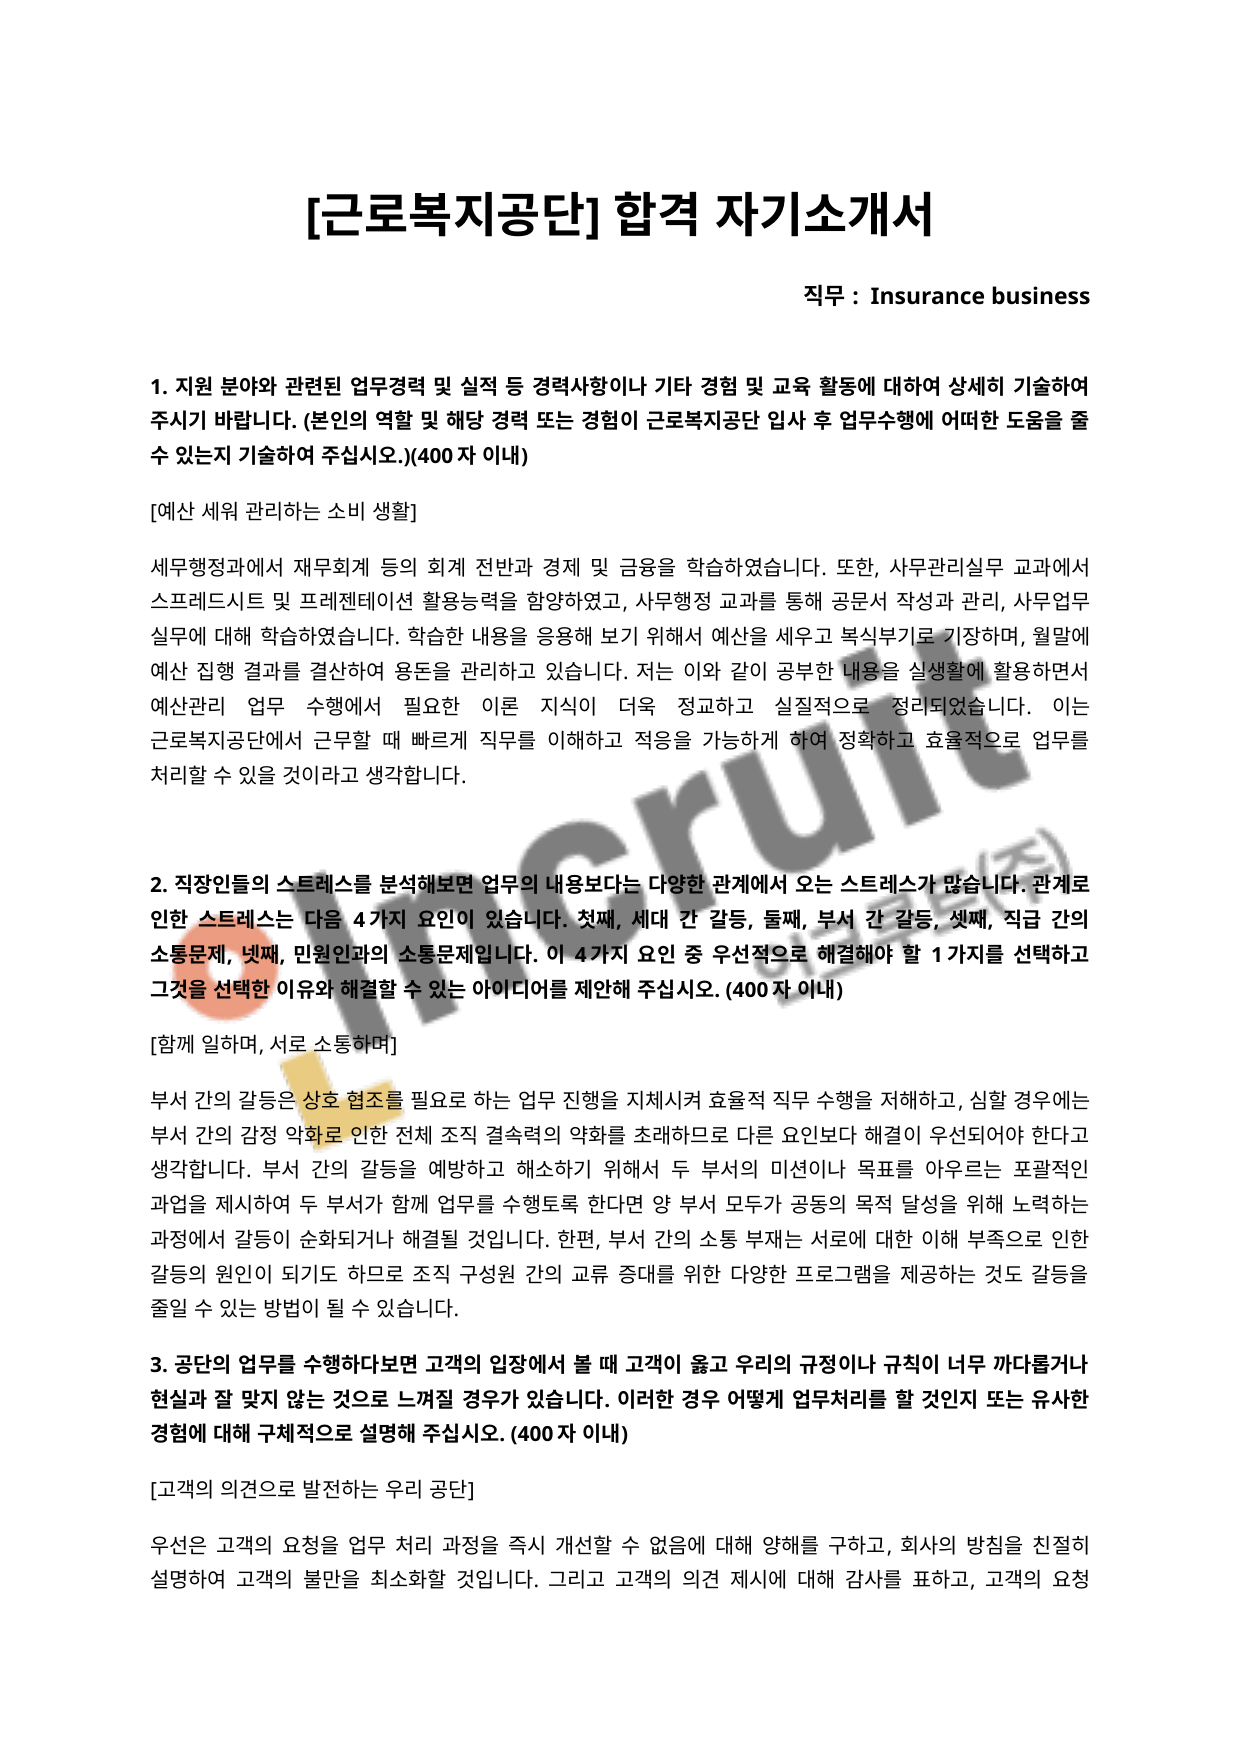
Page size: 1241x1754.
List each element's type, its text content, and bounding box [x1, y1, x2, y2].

text [예산 세워 관리하는 소비 생활] [150, 495, 1090, 525]
text 3. 공단의 업무를 수행하다보면 고객의 입장에서 볼 때 고객이 옳고 우리의 규정이나 규칙이 너무 까다롭거나 현실과 잘 맞지 않는 것으로 느껴질 경우가 있습니다. 이러한 경우 어떻게 업무처리를 할 것인지 또는 유사한 경험에 대해 구체적으로 설명해 주십시오. (400자 이내) [150, 1348, 1090, 1448]
picture [150, 595, 1091, 1186]
text 2. 직장인들의 스트레스를 분석해보면 업무의 내용보다는 다양한 관계에서 오는 스트레스가 많습니다. 관계로 인한 스트레스는 다음 4가지 요인이 있습니다. 첫째, 세대 간 갈등, 둘째, 부서 간 갈등, 셋째, 직급 간의 소통문제, 넷째, 민원인과의 소통문제입니다. 이 4가지 요인 중 우선적으로 해결해야 할 1가지를 선택하고 그것을 선택한 이유와 해결할 수 있는 아이디어를 제안해 주십시오. (400자 이내) [150, 868, 1090, 1003]
text 부서 간의 갈등은 상호 협조를 필요로 하는 업무 진행을 지체시켜 효율적 직무 수행을 저해하고, 심할 경우에는 부서 간의 감정 악화로 인한 전체 조직 결속력의 약화를 초래하므로 다른 요인보다 해결이 우선되어야 한다고 생각합니다. 부서 간의 갈등을 예방하고 해소하기 위해서 두 부서의 미션이나 목표를 아우르는 포괄적인 과업을 제시하여 두 부서가 함께 업무를 수행토록 한다면 양 부서 모두가 공동의 목적 달성을 위해 노력하는 과정에서 갈등이 순화되거나 해결될 것입니다. 한편, 부서 간의 소통 부재는 서로에 대한 이해 부족으로 인한 갈등의 원인이 되기도 하므로 조직 구성원 간의 교류 증대를 위한 다양한 프로그램을 제공하는 것도 갈등을 줄일 수 있는 방법이 될 수 있습니다. [150, 1084, 1090, 1323]
text 세무행정과에서 재무회계 등의 회계 전반과 경제 및 금융을 학습하였습니다. 또한, 사무관리실무 교과에서 스프레드시트 및 프레젠테이션 활용능력을 함양하였고, 사무행정 교과를 통해 공문서 작성과 관리, 사무업무 실무에 대해 학습하였습니다. 학습한 내용을 응용해 보기 위해서 예산을 세우고 복식부기로 기장하며, 월말에 예산 집행 결과를 결산하여 용돈을 관리하고 있습니다. 저는 이와 같이 공부한 내용을 실생활에 활용하면서 예산관리 업무 수행에서 필요한 이론 지식이 더욱 정교하고 실질적으로 정리되었습니다. 이는 근로복지공단에서 근무할 때 빠르게 직무를 이해하고 적응을 가능하게 하여 정확하고 효율적으로 업무를 처리할 수 있을 것이라고 생각합니다. [150, 551, 1090, 790]
text [근로복지공단] 합격 자기소개서 [150, 177, 1090, 247]
text 직무 : Insurance business [150, 278, 1090, 311]
text [고객의 의견으로 발전하는 우리 공단] [150, 1473, 1090, 1504]
text 1. 지원 분야와 관련된 업무경력 및 실적 등 경력사항이나 기타 경험 및 교육 활동에 대하여 상세히 기술하여 주시기 바랍니다. (본인의 역할 및 해당 경력 또는 경험이 근로복지공단 입사 후 업무수행에 어떠한 도움을 줄 수 있는지 기술하여 주십시오.)(400자 이내) [150, 370, 1090, 470]
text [150, 1529, 1090, 1594]
text [함께 일하며, 서로 소통하며] [150, 1028, 1090, 1059]
